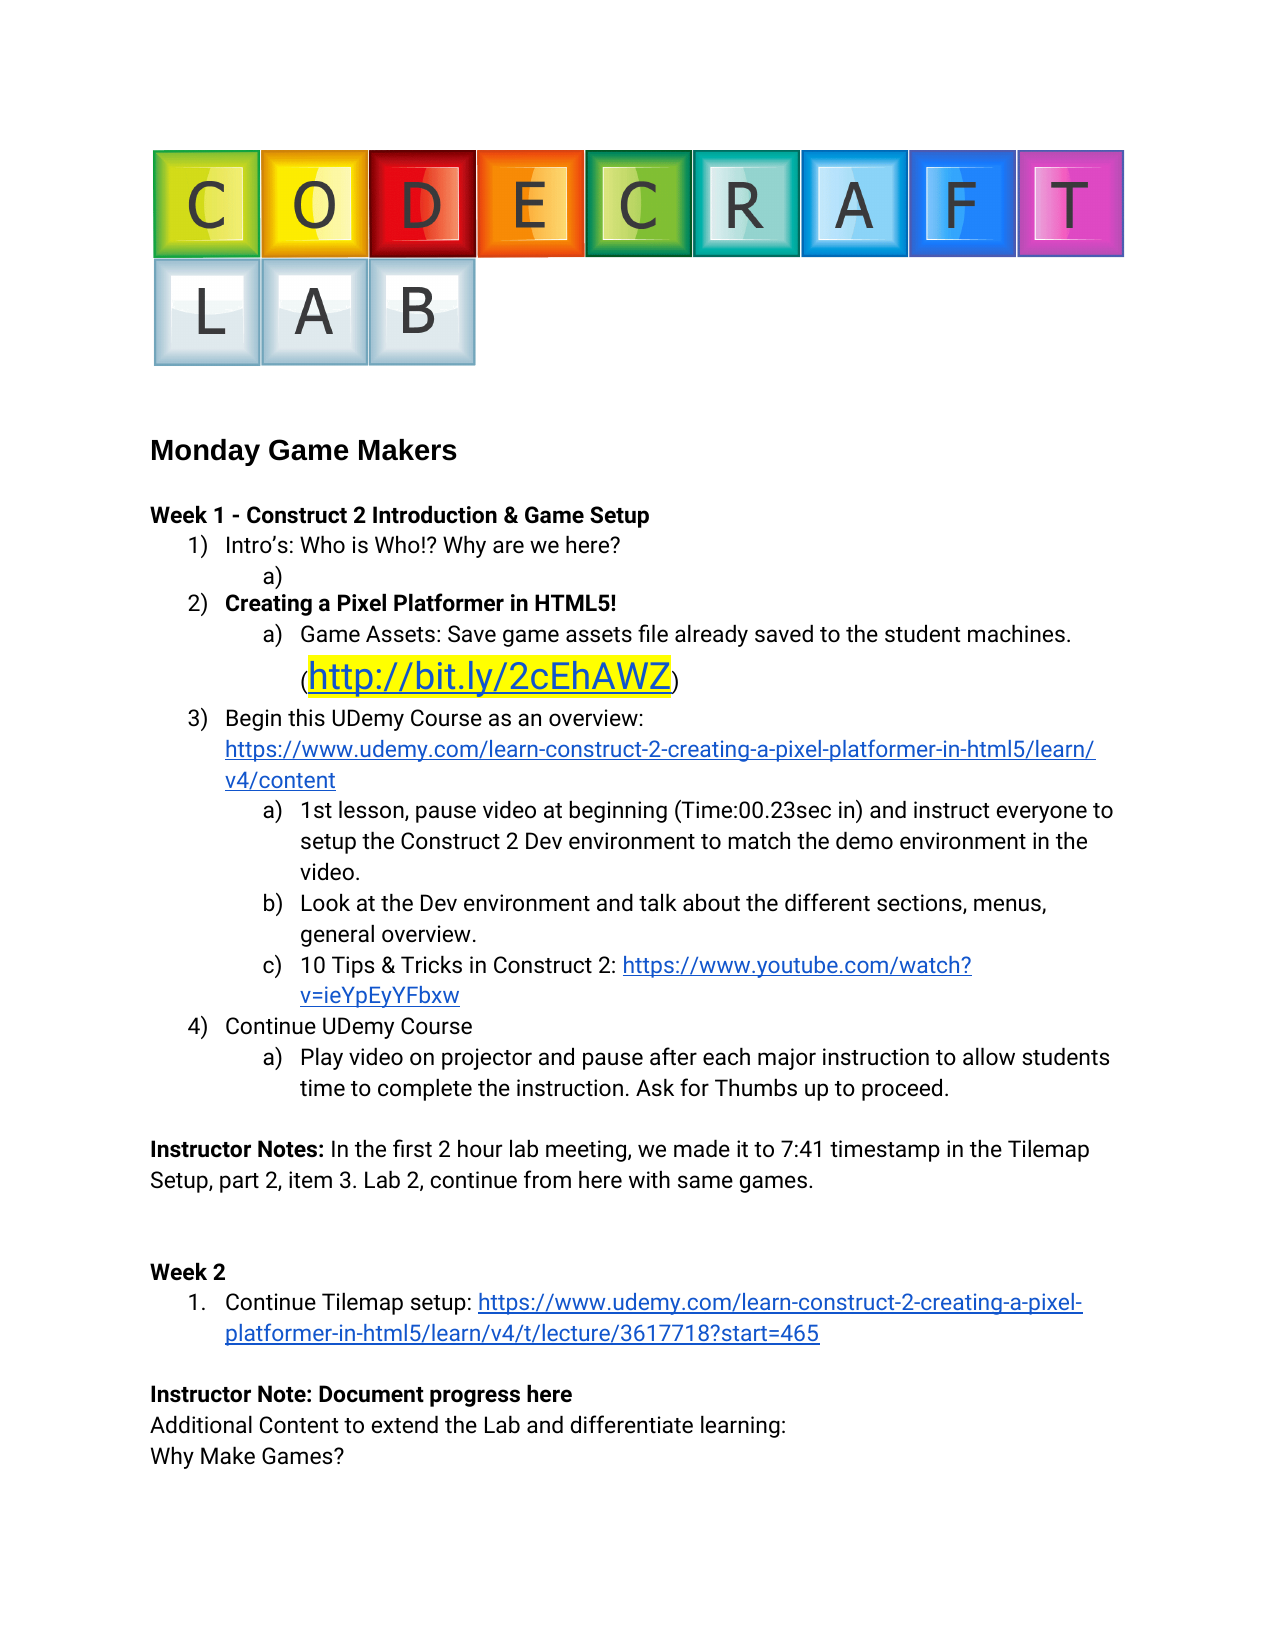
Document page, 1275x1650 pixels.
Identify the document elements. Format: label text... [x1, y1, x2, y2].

picture [150, 150, 1125, 369]
list Continue Tilemap setup: https://www.udemy.com/learn-construct-2-creating-a-pixel-platformer-in-html5/learn/v4/t/lecture/3617718?start=465 [187, 1289, 1125, 1347]
list Creating a Pixel Platformer in HTML5! [187, 590, 1125, 617]
list Begin this UDemy Course as an overview: https://www.udemy.com/learn-construct-2-creating-a-pixel-platformer-in-html5/learn/v4/content [187, 705, 1125, 794]
list 10 Tips & Tricks in Construct 2: https://www.youtube.com/watch?v=ieYpEyYFbxw [262, 952, 1125, 1009]
text Instructor Note: Document progress here [150, 1381, 1125, 1408]
list Continue UDemy Course [187, 1013, 1125, 1040]
list Play video on projector and pause after each major instruction to allow students time to complete the instruction. Ask for Thumbs up to proceed. [262, 1044, 1125, 1102]
list Intro’s: Who is Who!? Why are we here? [187, 533, 1125, 559]
text Week 2 [150, 1259, 1125, 1286]
list 1st lesson, pause video at beginning (Time:00.23sec in) and instruct everyone to setup the Construct 2 Dev environment to match the demo environment in the video. [262, 798, 1125, 886]
list Look at the Dev environment and talk about the different sections, menus, general overview. [262, 890, 1125, 948]
list Game Assets: Save game assets file already saved to the student machines.(http://bit.ly/2cEhAWZ) [262, 621, 1125, 698]
text Instructor Notes: In the first 2 hour lab meeting, we made it to 7:41 timestamp in the Tilemap Setup, part 2, item 3. Lab 2, continue from here with same games. [150, 1136, 1125, 1194]
text Monday Game Makers [150, 433, 1125, 467]
text Why Make Games? [150, 1443, 1125, 1470]
text Additional Content to extend the Lab and differentiate learning: [150, 1412, 1125, 1439]
text Week 1 - Construct 2 Introduction & Game Setup [150, 502, 1125, 529]
